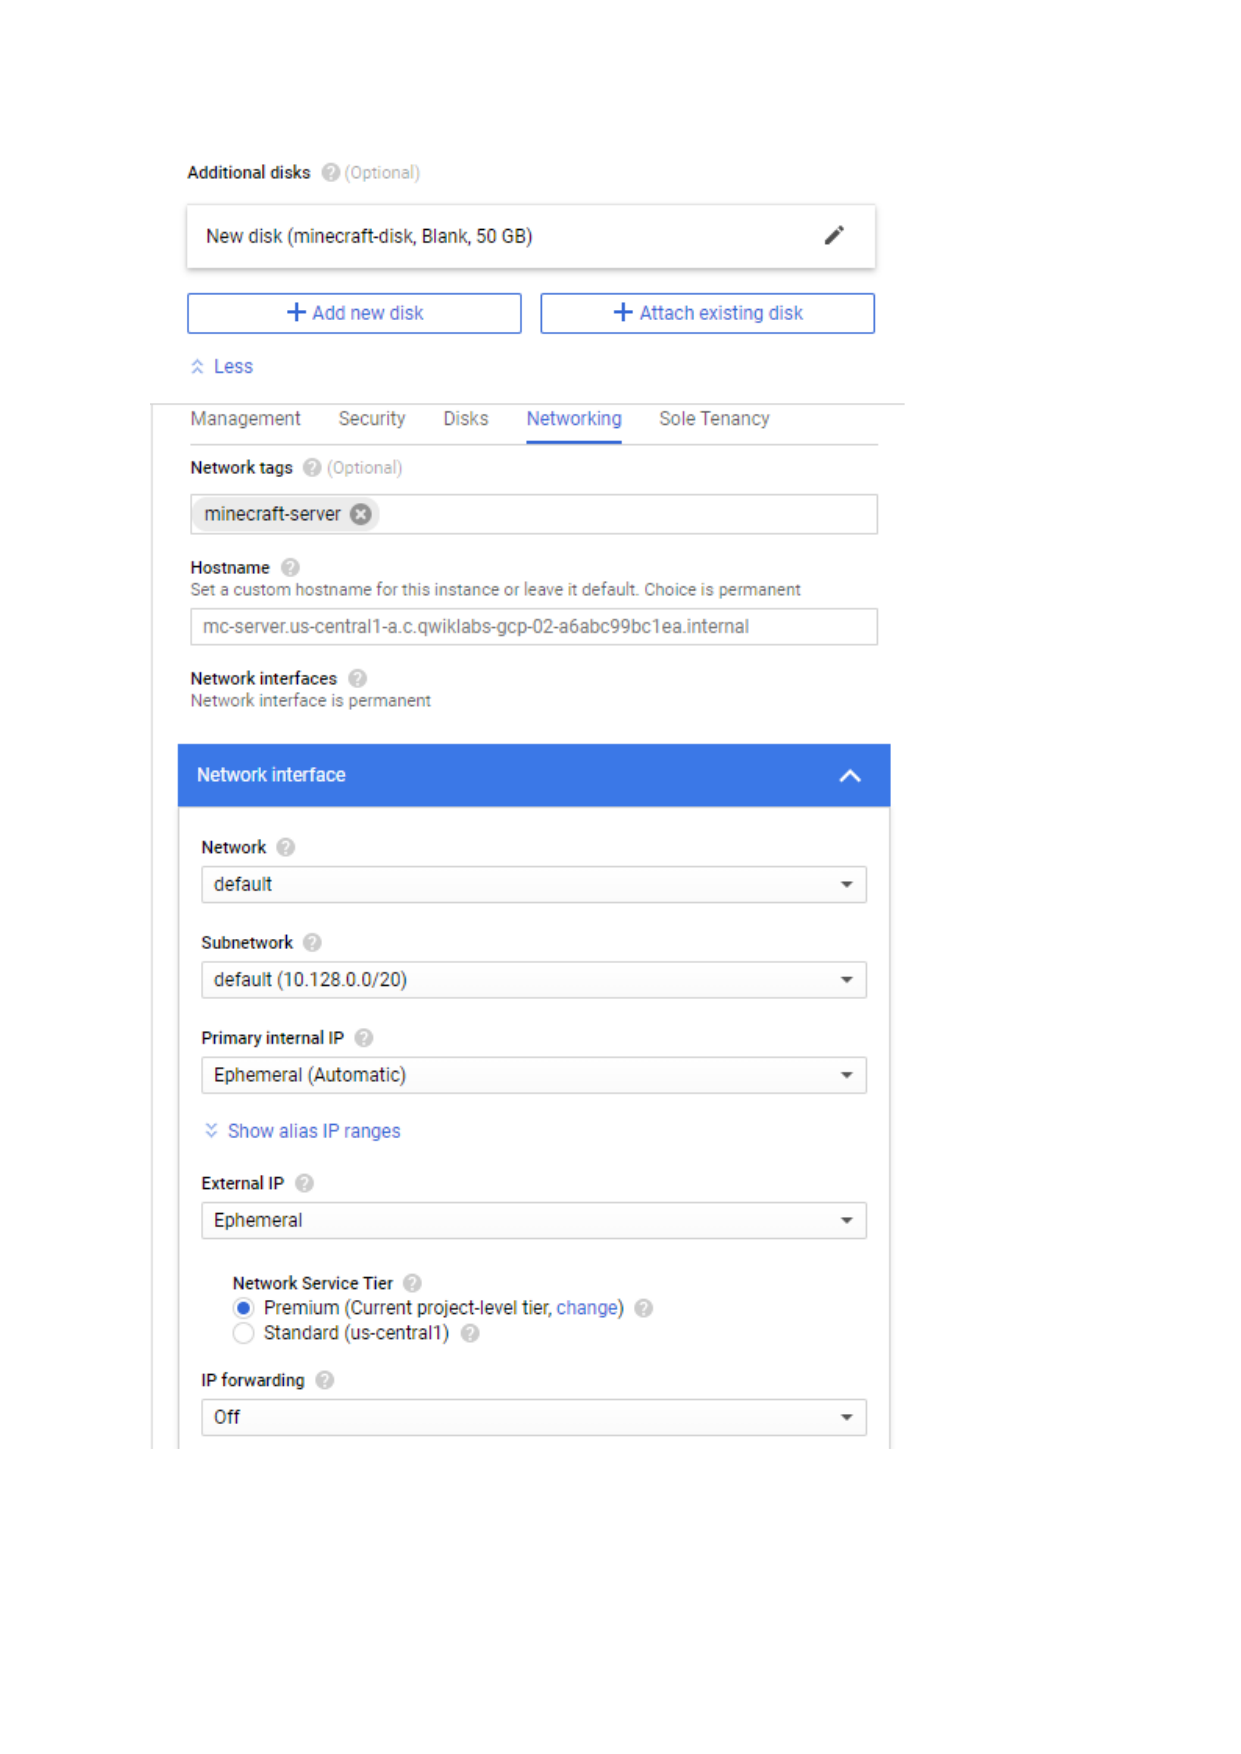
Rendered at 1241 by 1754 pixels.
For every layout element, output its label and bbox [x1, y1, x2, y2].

picture [150, 402, 905, 1449]
picture [150, 150, 916, 400]
